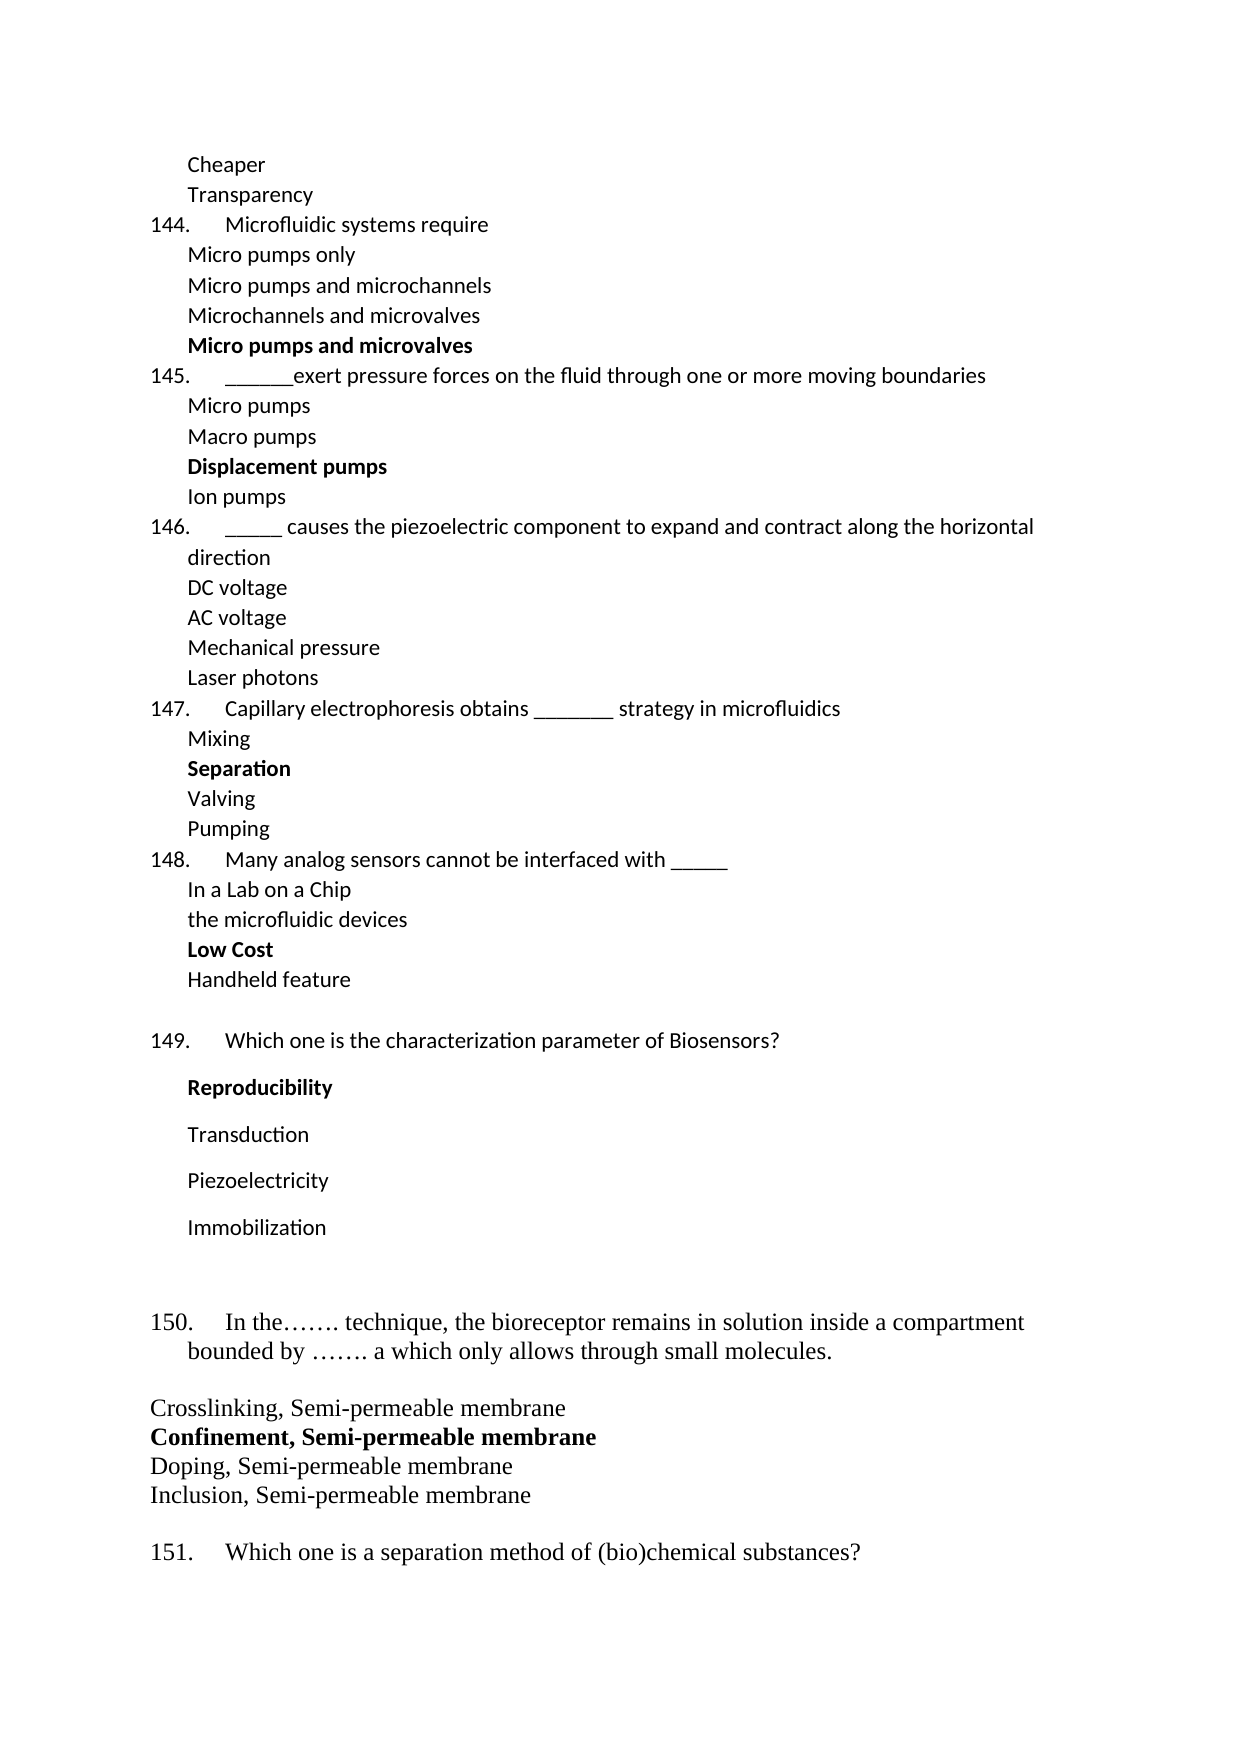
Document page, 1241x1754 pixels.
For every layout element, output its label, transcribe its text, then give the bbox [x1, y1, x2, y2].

list Cheaper [187, 150, 1090, 178]
text Immobilization [187, 1213, 1090, 1242]
list Micro pumps and microvalves [187, 331, 1090, 359]
text Reproducibility [187, 1073, 1090, 1101]
list Micro pumps [187, 392, 1090, 420]
list Micro pumps and microchannels [187, 271, 1090, 299]
list ______exert pressure forces on the fluid through one or more moving boundaries [150, 361, 1090, 389]
list Transparency [187, 180, 1090, 208]
list Which one is the characterization parameter of Biosensors? [150, 1026, 1090, 1054]
list Which one is a separation method of (bio)chemical substances? [150, 1537, 1090, 1566]
text Transduction [187, 1120, 1090, 1148]
list In a Lab on a Chip [187, 875, 1090, 903]
list Low Cost [187, 935, 1090, 963]
text Piezoelectricity [187, 1167, 1090, 1195]
list _____ causes the piezoelectric component to expand and contract along the horizontal direction [150, 512, 1090, 571]
text Crosslinking, Semi-permeable membrane [150, 1393, 1090, 1422]
list Mixing [187, 724, 1090, 752]
text Confinement, Semi-permeable membrane [150, 1422, 1090, 1451]
list Microchannels and microvalves [187, 301, 1090, 329]
list Macro pumps [187, 422, 1090, 450]
text Doping, Semi-permeable membrane [150, 1451, 1090, 1480]
list Micro pumps only [187, 241, 1090, 269]
list AC voltage [187, 603, 1090, 631]
list Many analog sensors cannot be interfaced with _____ [150, 845, 1090, 873]
list Separation [187, 754, 1090, 782]
list Valving [187, 784, 1090, 812]
list the microfluidic devices [187, 905, 1090, 933]
list Mechanical pressure [187, 633, 1090, 661]
list Ion pumps [187, 482, 1090, 510]
list Pumping [187, 814, 1090, 843]
list Laser photons [187, 663, 1090, 692]
list Capillary electrophoresis obtains _______ strategy in microfluidics [150, 694, 1090, 722]
list Displacement pumps [187, 452, 1090, 480]
list Microfluidic systems require [150, 210, 1090, 238]
list In the……. technique, the bioreceptor remains in solution inside a compartment bounded by ……. a which only allows through small molecules. [150, 1307, 1090, 1365]
list Handheld feature [187, 966, 1090, 994]
list DC voltage [187, 573, 1090, 601]
text Inclusion, Semi-permeable membrane [150, 1480, 1090, 1508]
